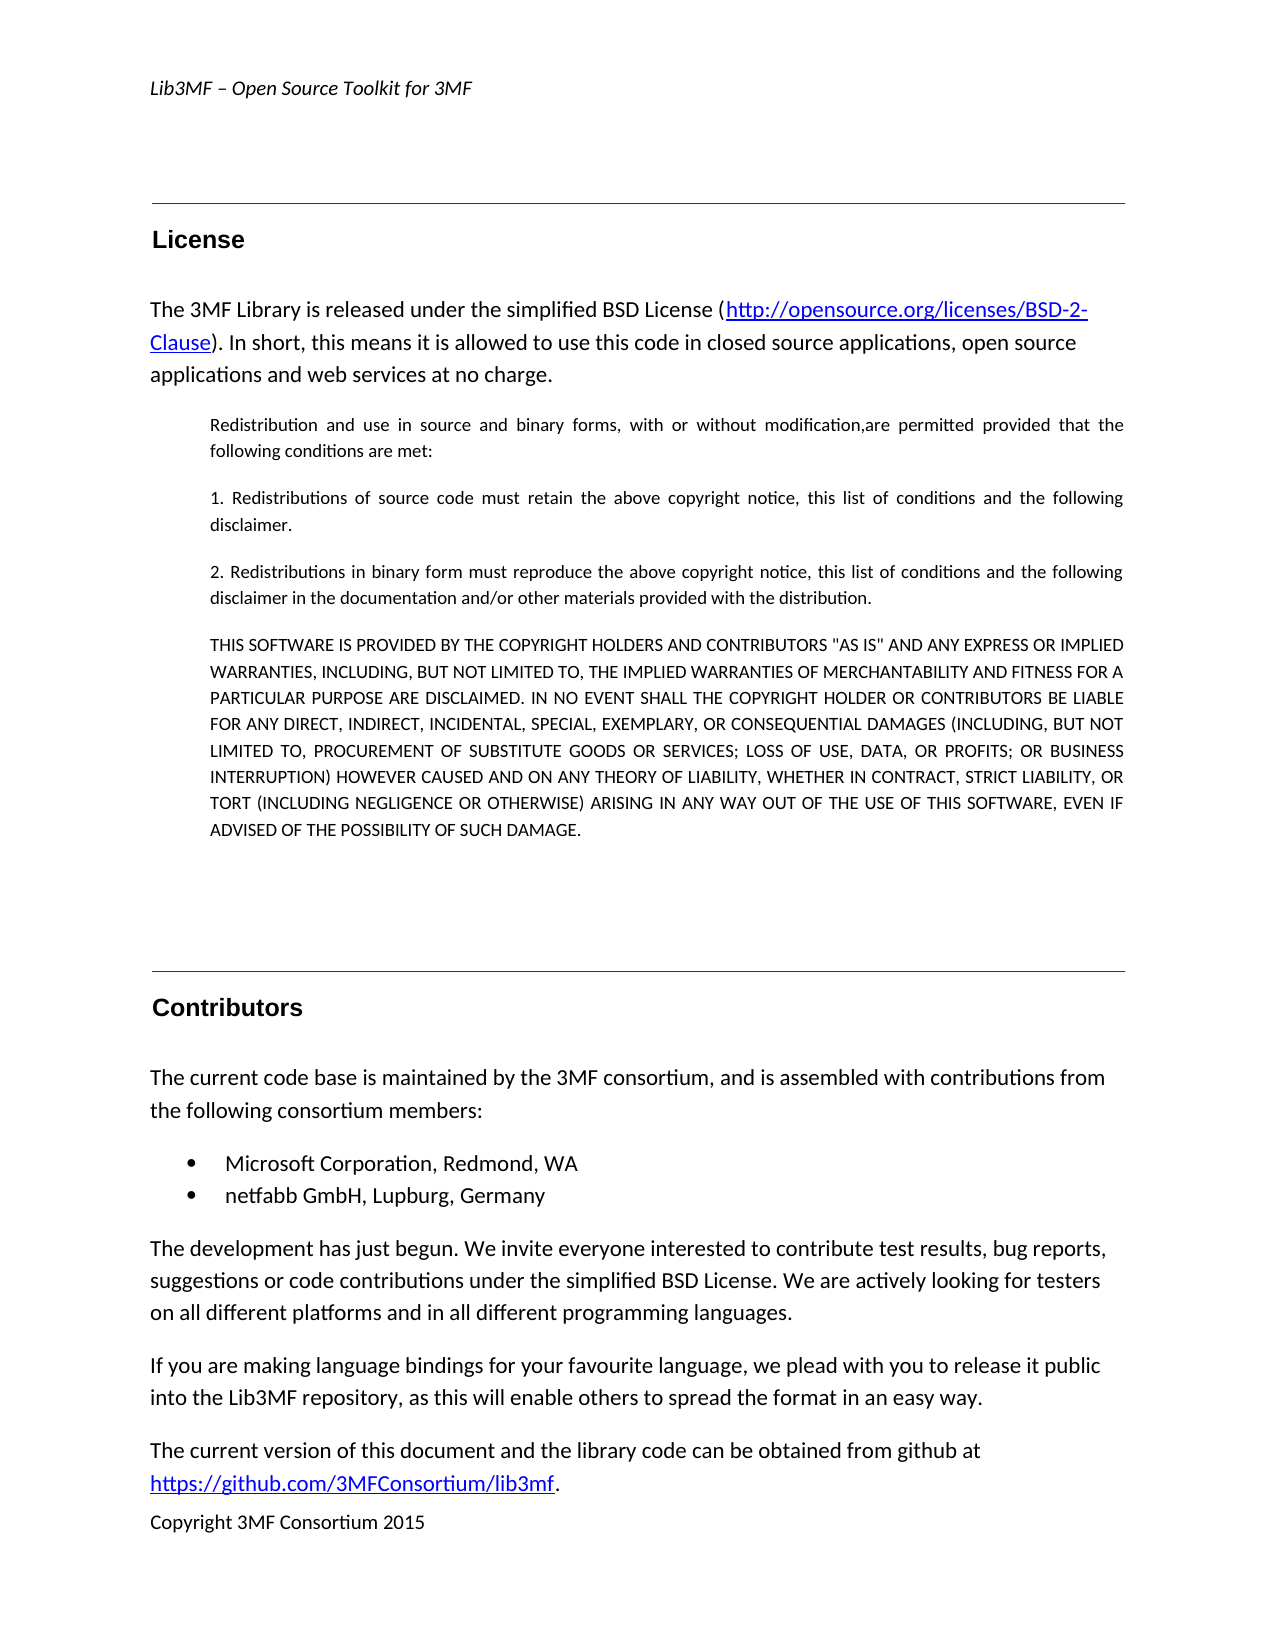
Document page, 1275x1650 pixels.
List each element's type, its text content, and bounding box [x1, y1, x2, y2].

list Microsoft Corporation, Redmond, WA [187, 1149, 1125, 1177]
text THIS SOFTWARE IS PROVIDED BY THE COPYRIGHT HOLDERS AND CONTRIBUTORS "AS IS" AND ANY EXPRESS OR IMPLIED WARRANTIES, INCLUDING, BUT NOT LIMITED TO, THE IMPLIED WARRANTIES OF MERCHANTABILITY AND FITNESS FOR A PARTICULAR PURPOSE ARE DISCLAIMED. IN NO EVENT SHALL THE COPYRIGHT HOLDER OR CONTRIBUTORS BE LIABLE FOR ANY DIRECT, INDIRECT, INCIDENTAL, SPECIAL, EXEMPLARY, OR CONSEQUENTIAL DAMAGES (INCLUDING, BUT NOT LIMITED TO, PROCUREMENT OF SUBSTITUTE GOODS OR SERVICES; LOSS OF USE, DATA, OR PROFITS; OR BUSINESS INTERRUPTION) HOWEVER CAUSED AND ON ANY THEORY OF LIABILITY, WHETHER IN CONTRACT, STRICT LIABILITY, OR TORT (INCLUDING NEGLIGENCE OR OTHERWISE) ARISING IN ANY WAY OUT OF THE USE OF THIS SOFTWARE, EVEN IF ADVISED OF THE POSSIBILITY OF SUCH DAMAGE. [210, 633, 1125, 841]
subtitle Contributors [152, 972, 1125, 1022]
text Redistribution and use in source and binary forms, with or without modification,are permitted provided that the following conditions are met: [210, 413, 1125, 462]
text The 3MF Library is released under the simplified BSD License (http://opensource.org/licenses/BSD-2-Clause). In short, this means it is allowed to use this code in closed source applications, open source applications and web services at no charge. [150, 295, 1125, 388]
text The development has just begun. We invite everyone interested to contribute test results, bug reports, suggestions or code contributions under the simplified BSD License. We are actively looking for testers on all different platforms and in all different programming languages. [150, 1234, 1125, 1326]
text The current version of this document and the library code can be obtained from github at https://github.com/3MFConsortium/lib3mf. [150, 1437, 1125, 1497]
text 1. Redistributions of source code must retain the above copyright notice, this list of conditions and the following disclaimer. [210, 486, 1125, 536]
subtitle License [152, 204, 1125, 254]
text The current code base is maintained by the 3MF consortium, and is assembled with contributions from the following consortium members: [150, 1063, 1125, 1124]
list netfabb GmbH, Lupburg, Germany [187, 1181, 1125, 1209]
text 2. Redistributions in binary form must reproduce the above copyright notice, this list of conditions and the following disclaimer in the documentation and/or other materials provided with the distribution. [210, 560, 1125, 609]
text If you are making language bindings for your favourite language, we plead with you to release it public into the Lib3MF repository, as this will enable others to spread the format in an easy way. [150, 1351, 1125, 1412]
